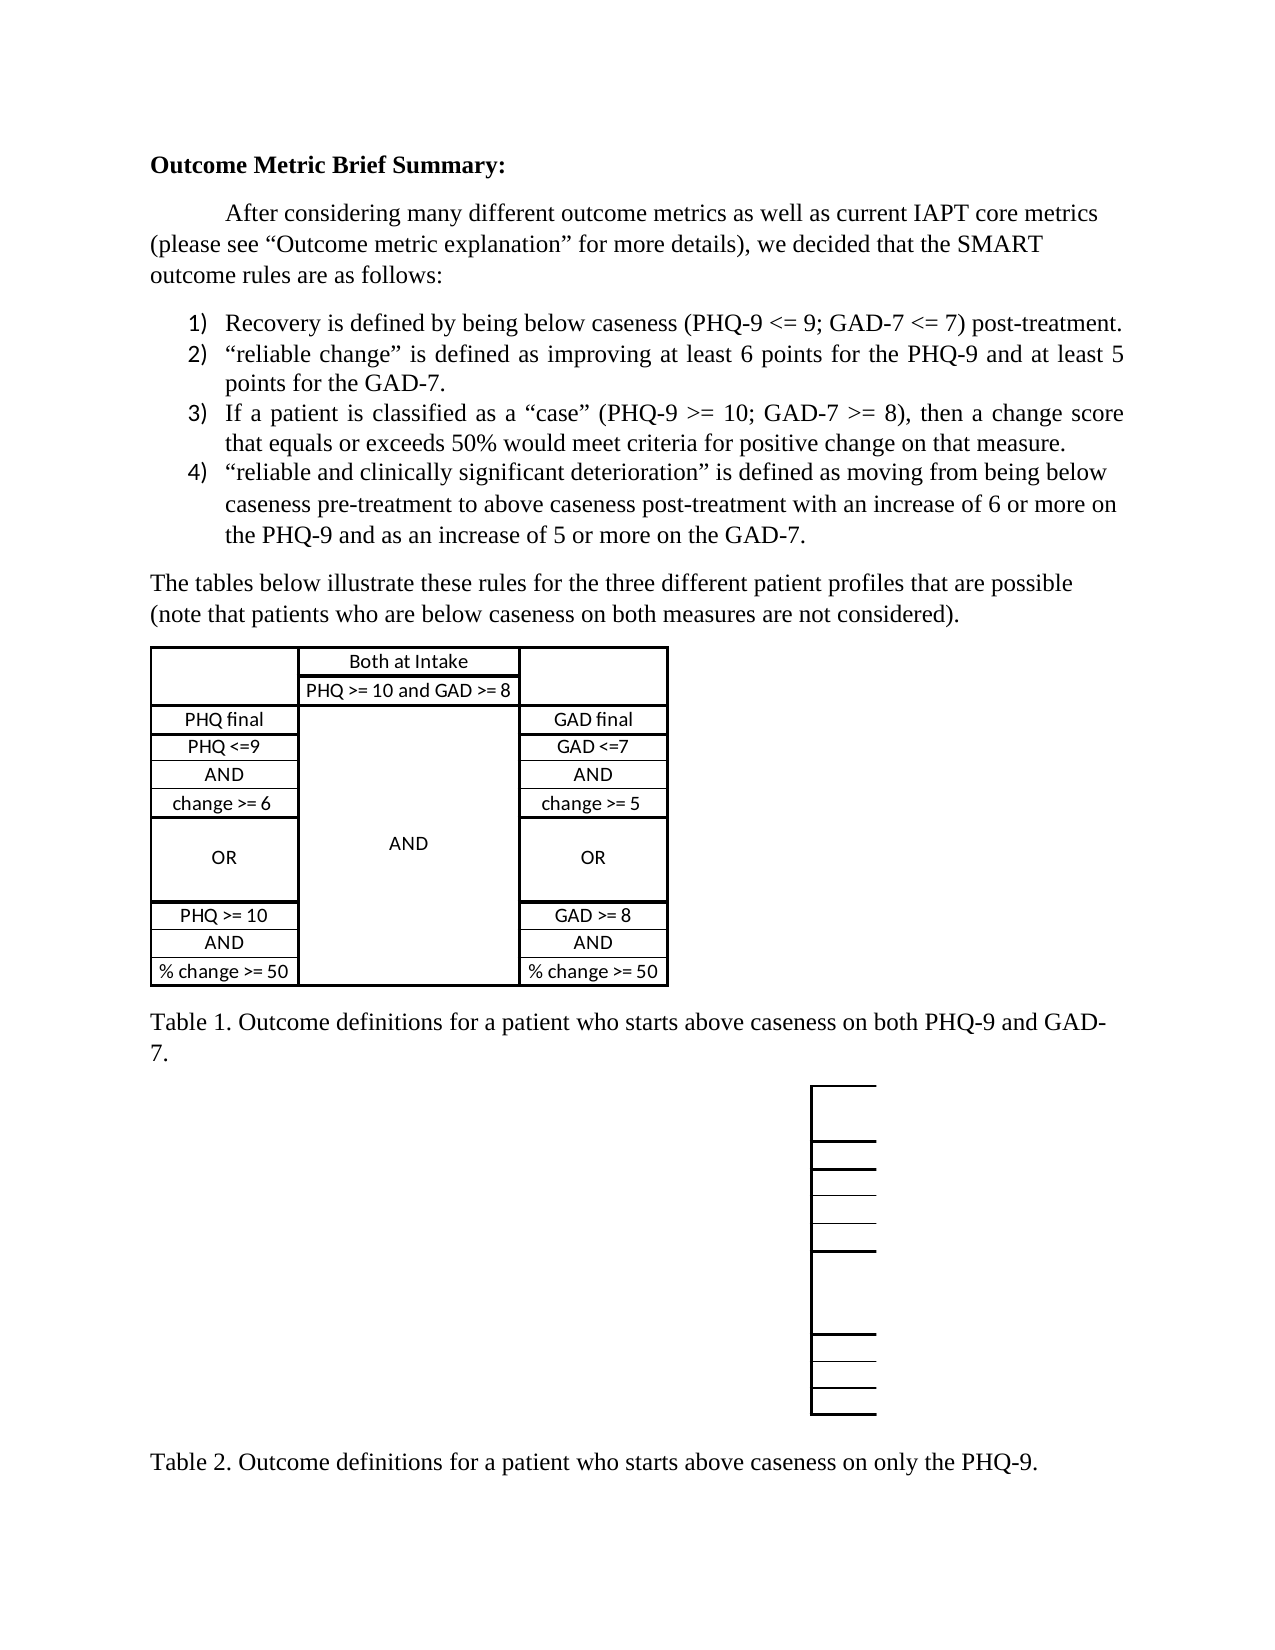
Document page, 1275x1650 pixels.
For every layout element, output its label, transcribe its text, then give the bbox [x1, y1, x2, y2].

text Outcome Metric Brief Summary: [150, 150, 1125, 179]
text Table 2. Outcome definitions for a patient who starts above caseness on only the PHQ-9. [150, 1447, 1125, 1476]
list “reliable and clinically significant deterioration” is defined as moving from being below caseness pre-treatment to above caseness post-treatment with an increase of 6 or more on the PHQ-9 and as an increase of 5 or more on the GAD-7. [187, 457, 1125, 549]
text The tables below illustrate these rules for the three different patient profiles that are possible (note that patients who are below caseness on both measures are not considered). [150, 568, 1125, 628]
list If a patient is classified as a “case” (PHQ-9 >= 10; GAD-7 >= 8), then a change score that equals or exceeds 50% would meet criteria for positive change on that measure. [187, 397, 1125, 457]
text After considering many different outcome metrics as well as current IAPT core metrics (please see “Outcome metric explanation” for more details), we decided that the SMART outcome rules are as follows: [150, 198, 1125, 288]
list Recovery is defined by being below caseness (PHQ-9 <= 9; GAD-7 <= 7) post-treatment. [187, 307, 1125, 338]
text Table 1. Outcome definitions for a patient who starts above caseness on both PHQ-9 and GAD-7. [150, 1007, 1125, 1067]
list “reliable change” is defined as improving at least 6 points for the PHQ-9 and at least 5 points for the GAD-7. [187, 338, 1125, 397]
